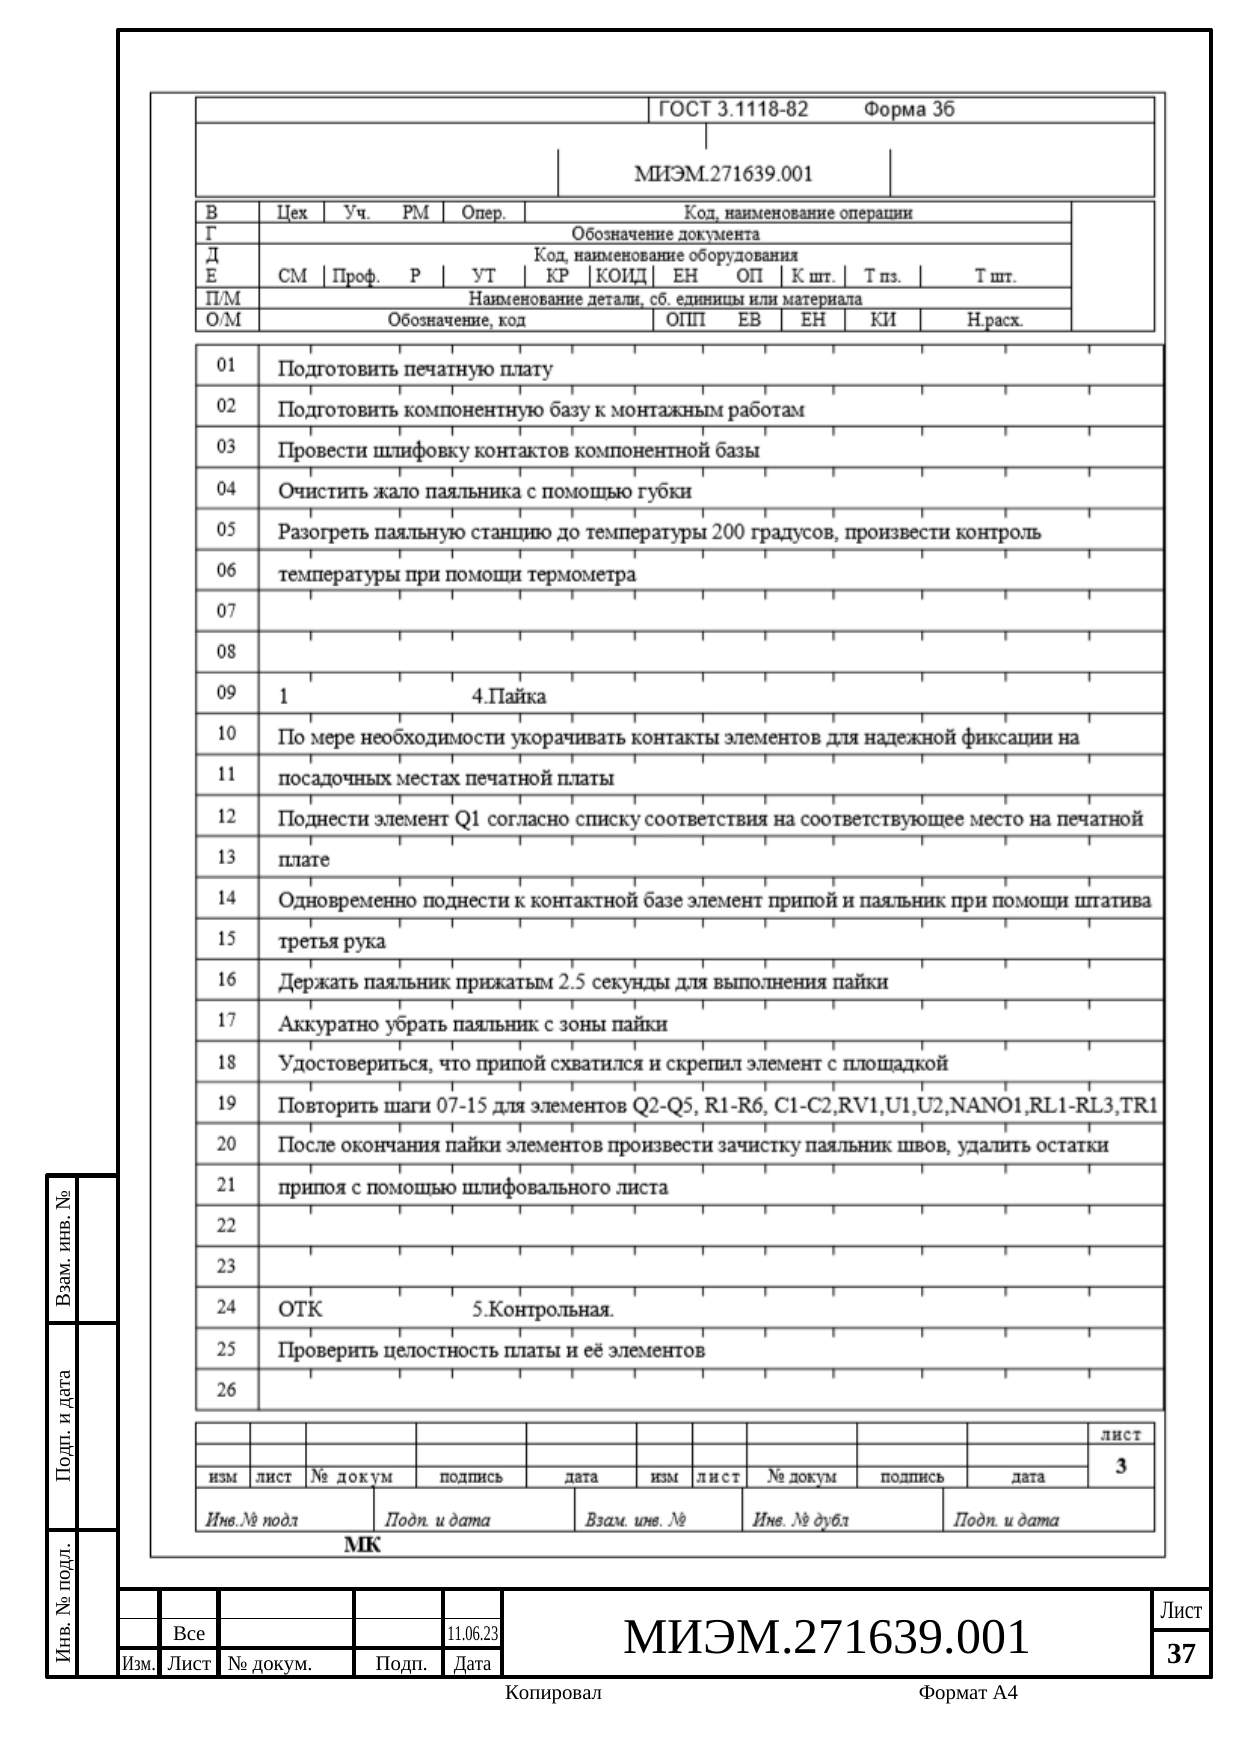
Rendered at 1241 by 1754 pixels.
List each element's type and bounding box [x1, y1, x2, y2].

picture [147, 88, 1169, 1560]
